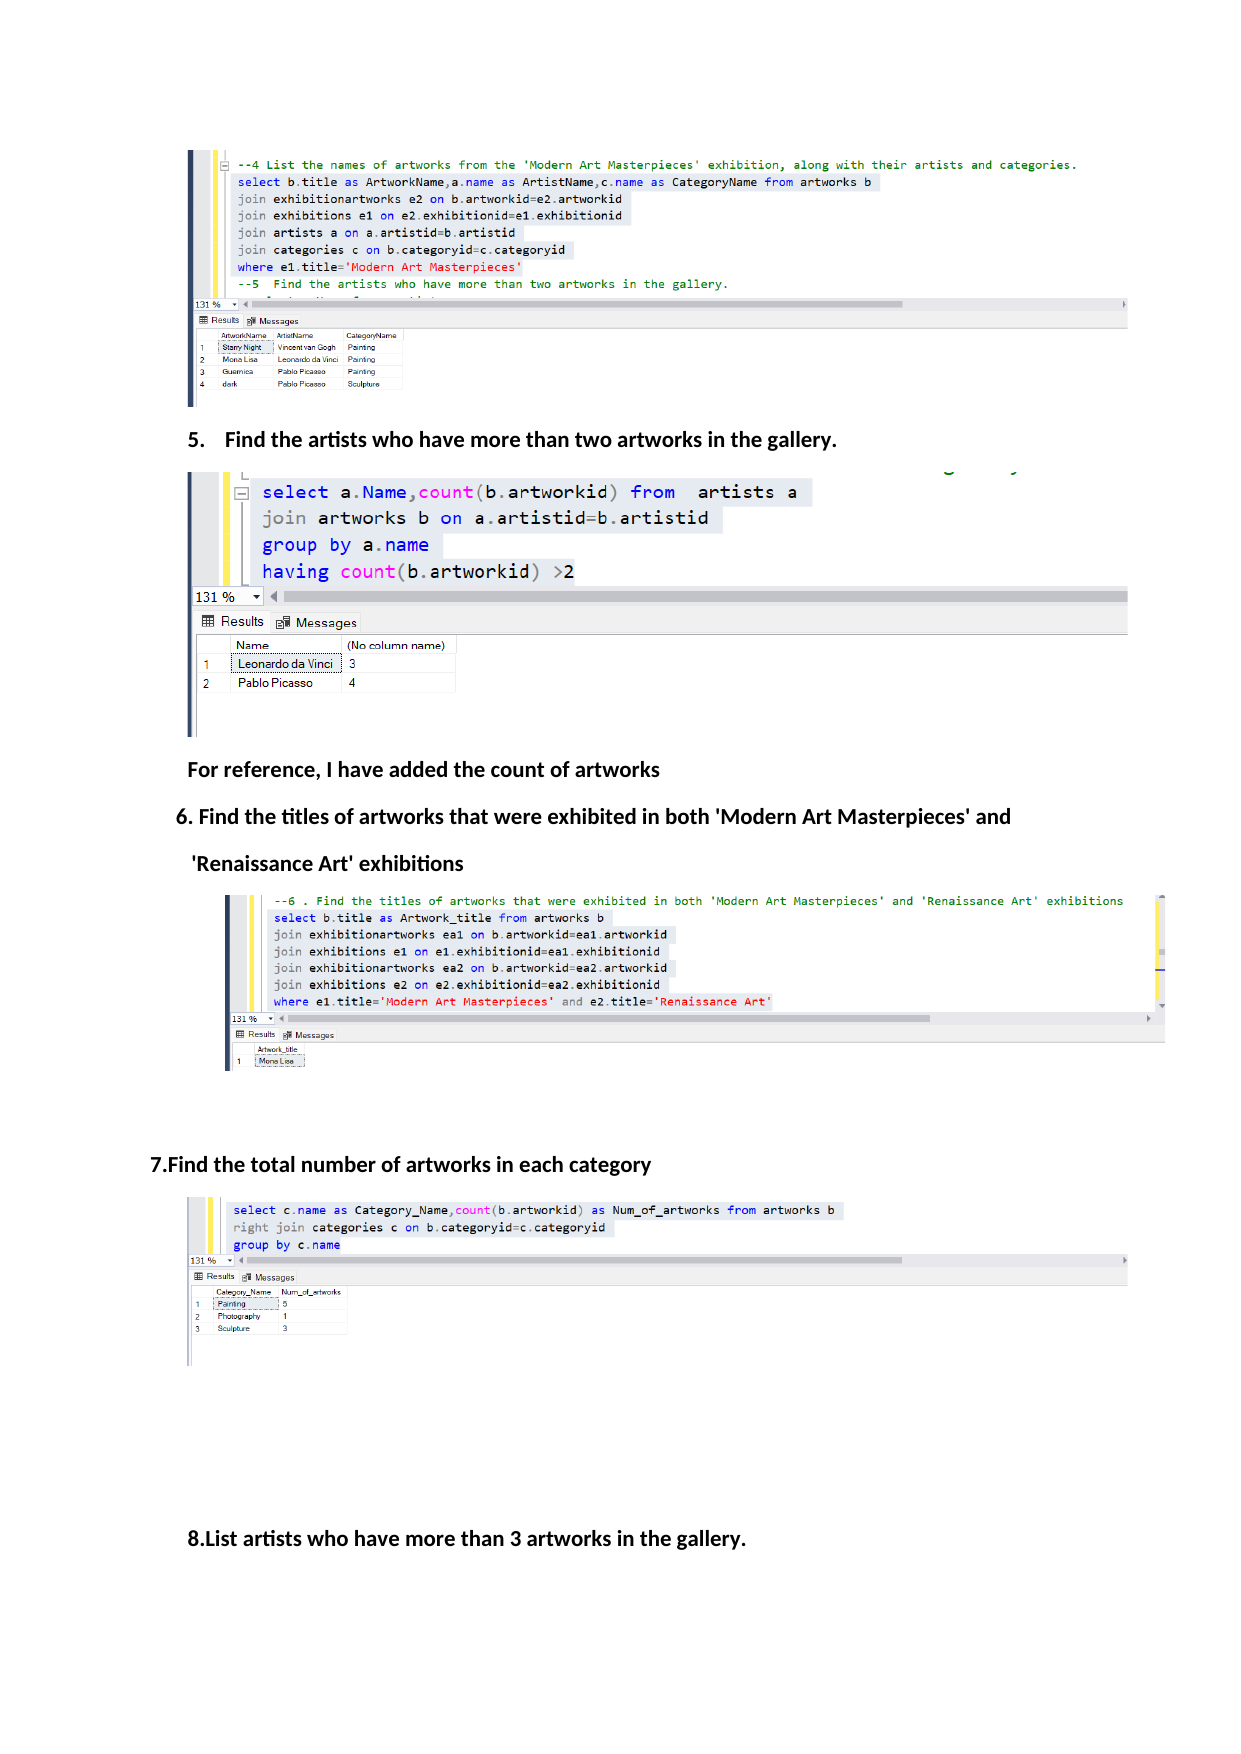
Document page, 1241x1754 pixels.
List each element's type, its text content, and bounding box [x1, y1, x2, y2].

picture [225, 895, 1166, 1071]
picture [187, 150, 1128, 407]
text 7.Find the total number of artworks in each category [150, 1150, 1090, 1178]
text 6. Find the titles of artworks that were exhibited in both 'Modern Art Masterpieces' and [150, 802, 1090, 830]
text For reference, I have added the count of artworks [187, 755, 1090, 783]
picture [187, 1197, 1128, 1366]
text 'Renaissance Art' exhibitions [150, 849, 1090, 877]
list Find the artists who have more than two artworks in the gallery. [187, 425, 1090, 453]
text 8.List artists who have more than 3 artworks in the gallery. [187, 1524, 1090, 1553]
picture [187, 472, 1128, 737]
